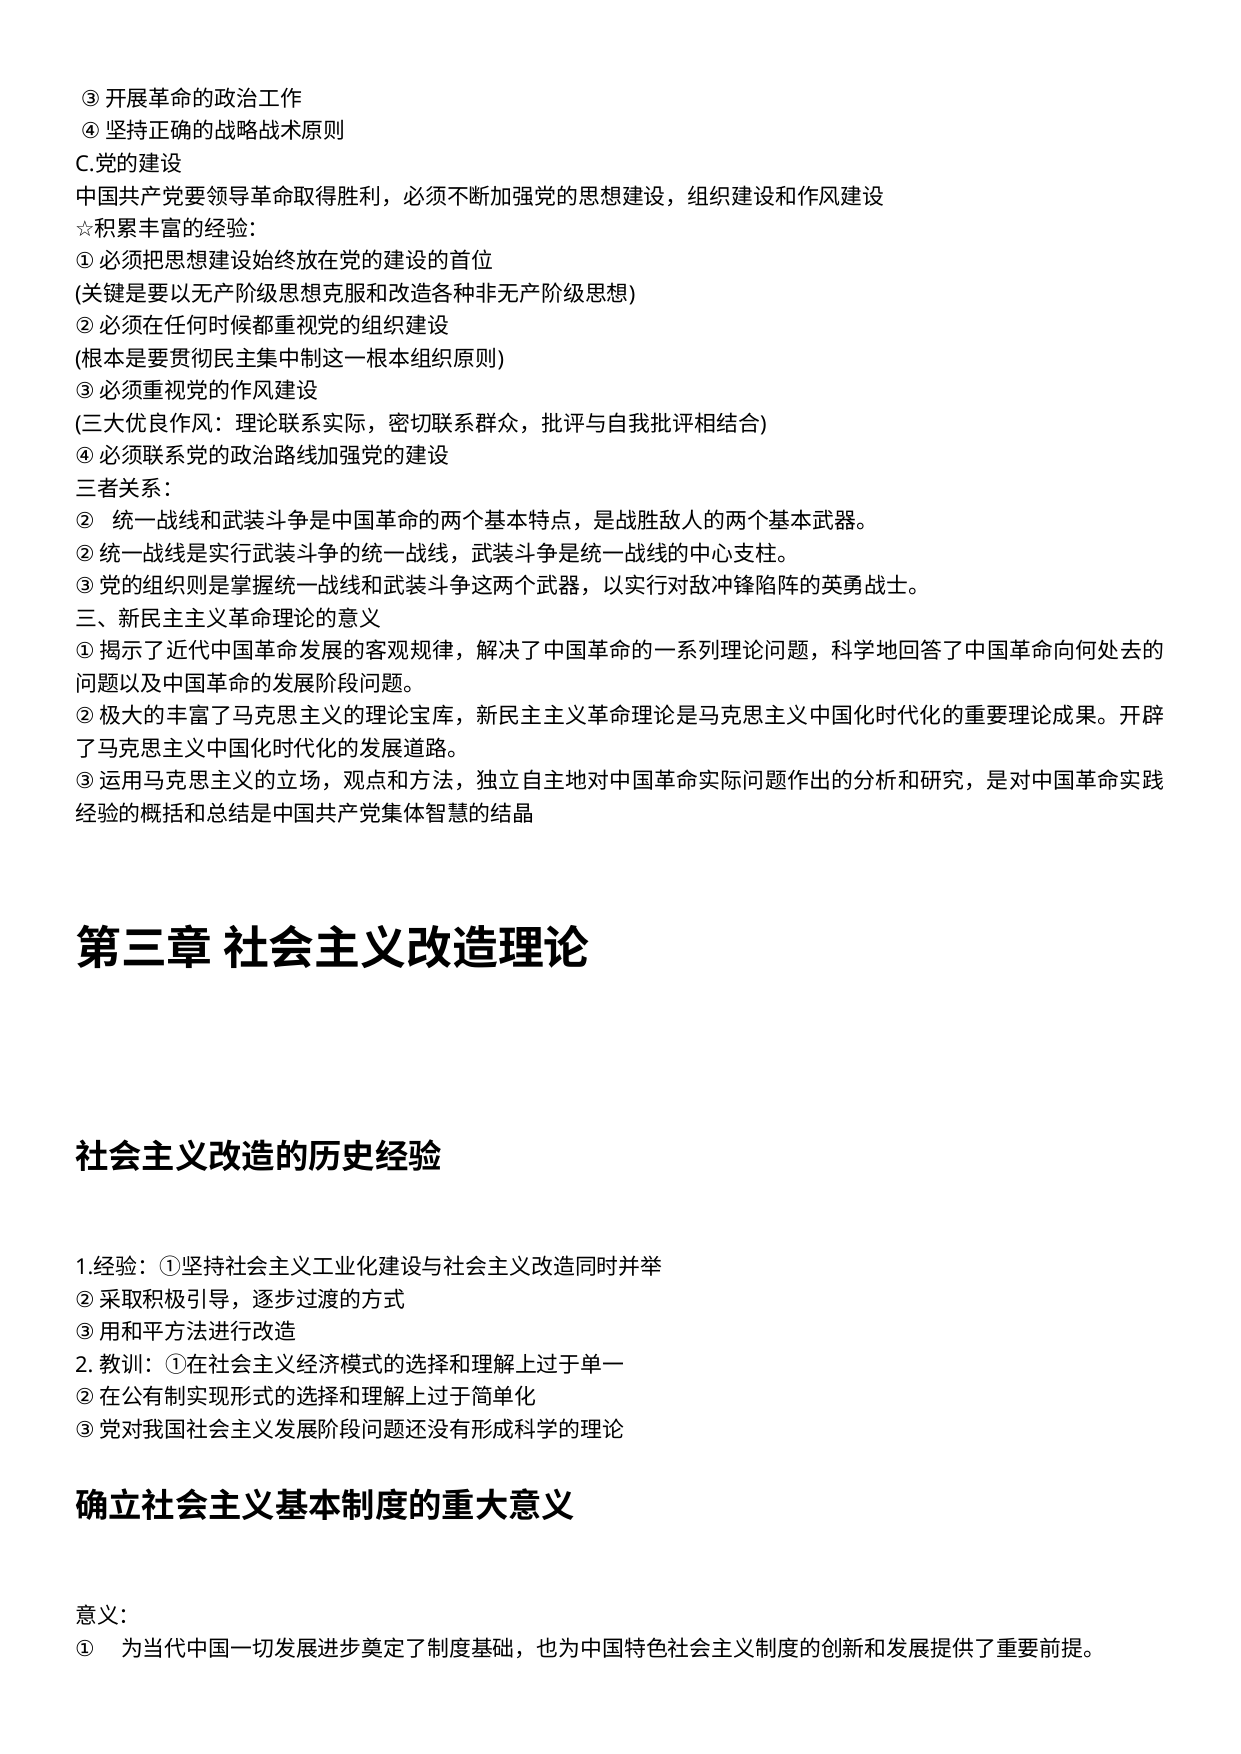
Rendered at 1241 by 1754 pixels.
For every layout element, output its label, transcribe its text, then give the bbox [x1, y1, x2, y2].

subtitle 第三章 社会主义改造理论 [75, 896, 1165, 994]
text ①必须把思想建设始终放在党的建设的首位 [75, 243, 1165, 276]
text (三大优良作风：理论联系实际，密切联系群众，批评与自我批评相结合) [75, 406, 1165, 438]
text ③党的组织则是掌握统一战线和武装斗争这两个武器，以实行对敌冲锋陷阵的英勇战士。 [75, 568, 1165, 601]
subtitle 社会主义改造的历史经验 [75, 1122, 1165, 1187]
text ②极大的丰富了马克思主义的理论宝库，新民主主义革命理论是马克思主义中国化时代化的重要理论成果。开辟了马克思主义中国化时代化的发展道路。 [75, 698, 1165, 763]
text ②统一战线是实行武装斗争的统一战线，武装斗争是统一战线的中心支柱。 [75, 536, 1165, 568]
text (根本是要贯彻民主集中制这一根本组织原则) [75, 341, 1165, 373]
text 意义： [75, 1598, 1165, 1631]
text (关键是要以无产阶级思想克服和改造各种非无产阶级思想) [75, 276, 1165, 308]
text ①揭示了近代中国革命发展的客观规律，解决了中国革命的一系列理论问题，科学地回答了中国革命向何处去的问题以及中国革命的发展阶段问题。 [75, 633, 1165, 698]
text ☆积累丰富的经验： [75, 211, 1165, 243]
text 1.经验：①坚持社会主义工业化建设与社会主义改造同时并举 [75, 1249, 1165, 1281]
text ③必须重视党的作风建设 [75, 373, 1165, 406]
text 三者关系： [75, 471, 1165, 503]
subtitle 确立社会主义基本制度的重大意义 [75, 1471, 1165, 1536]
text ②在公有制实现形式的选择和理解上过于简单化 [75, 1379, 1165, 1411]
list 统一战线和武装斗争是中国革命的两个基本特点，是战胜敌人的两个基本武器。 [75, 503, 1165, 536]
text ②必须在任何时候都重视党的组织建设 [75, 308, 1165, 341]
list 为当代中国一切发展进步奠定了制度基础，也为中国特色社会主义制度的创新和发展提供了重要前提。 [75, 1631, 1165, 1663]
text ③用和平方法进行改造 [75, 1314, 1165, 1346]
text 2. 教训：①在社会主义经济模式的选择和理解上过于单一 [75, 1346, 1165, 1379]
text ④坚持正确的战略战术原则 [75, 113, 1165, 146]
text ④必须联系党的政治路线加强党的建设 [75, 438, 1165, 471]
text 中国共产党要领导革命取得胜利，必须不断加强党的思想建设，组织建设和作风建设 [75, 178, 1165, 211]
text C.党的建设 [75, 146, 1165, 178]
text ③党对我国社会主义发展阶段问题还没有形成科学的理论 [75, 1411, 1165, 1444]
text ②采取积极引导，逐步过渡的方式 [75, 1281, 1165, 1314]
text ③开展革命的政治工作 [75, 81, 1165, 113]
text 三、新民主主义革命理论的意义 [75, 601, 1165, 633]
text ③运用马克思主义的立场，观点和方法，独立自主地对中国革命实际问题作出的分析和研究，是对中国革命实践经验的概括和总结是中国共产党集体智慧的结晶 [75, 763, 1165, 828]
